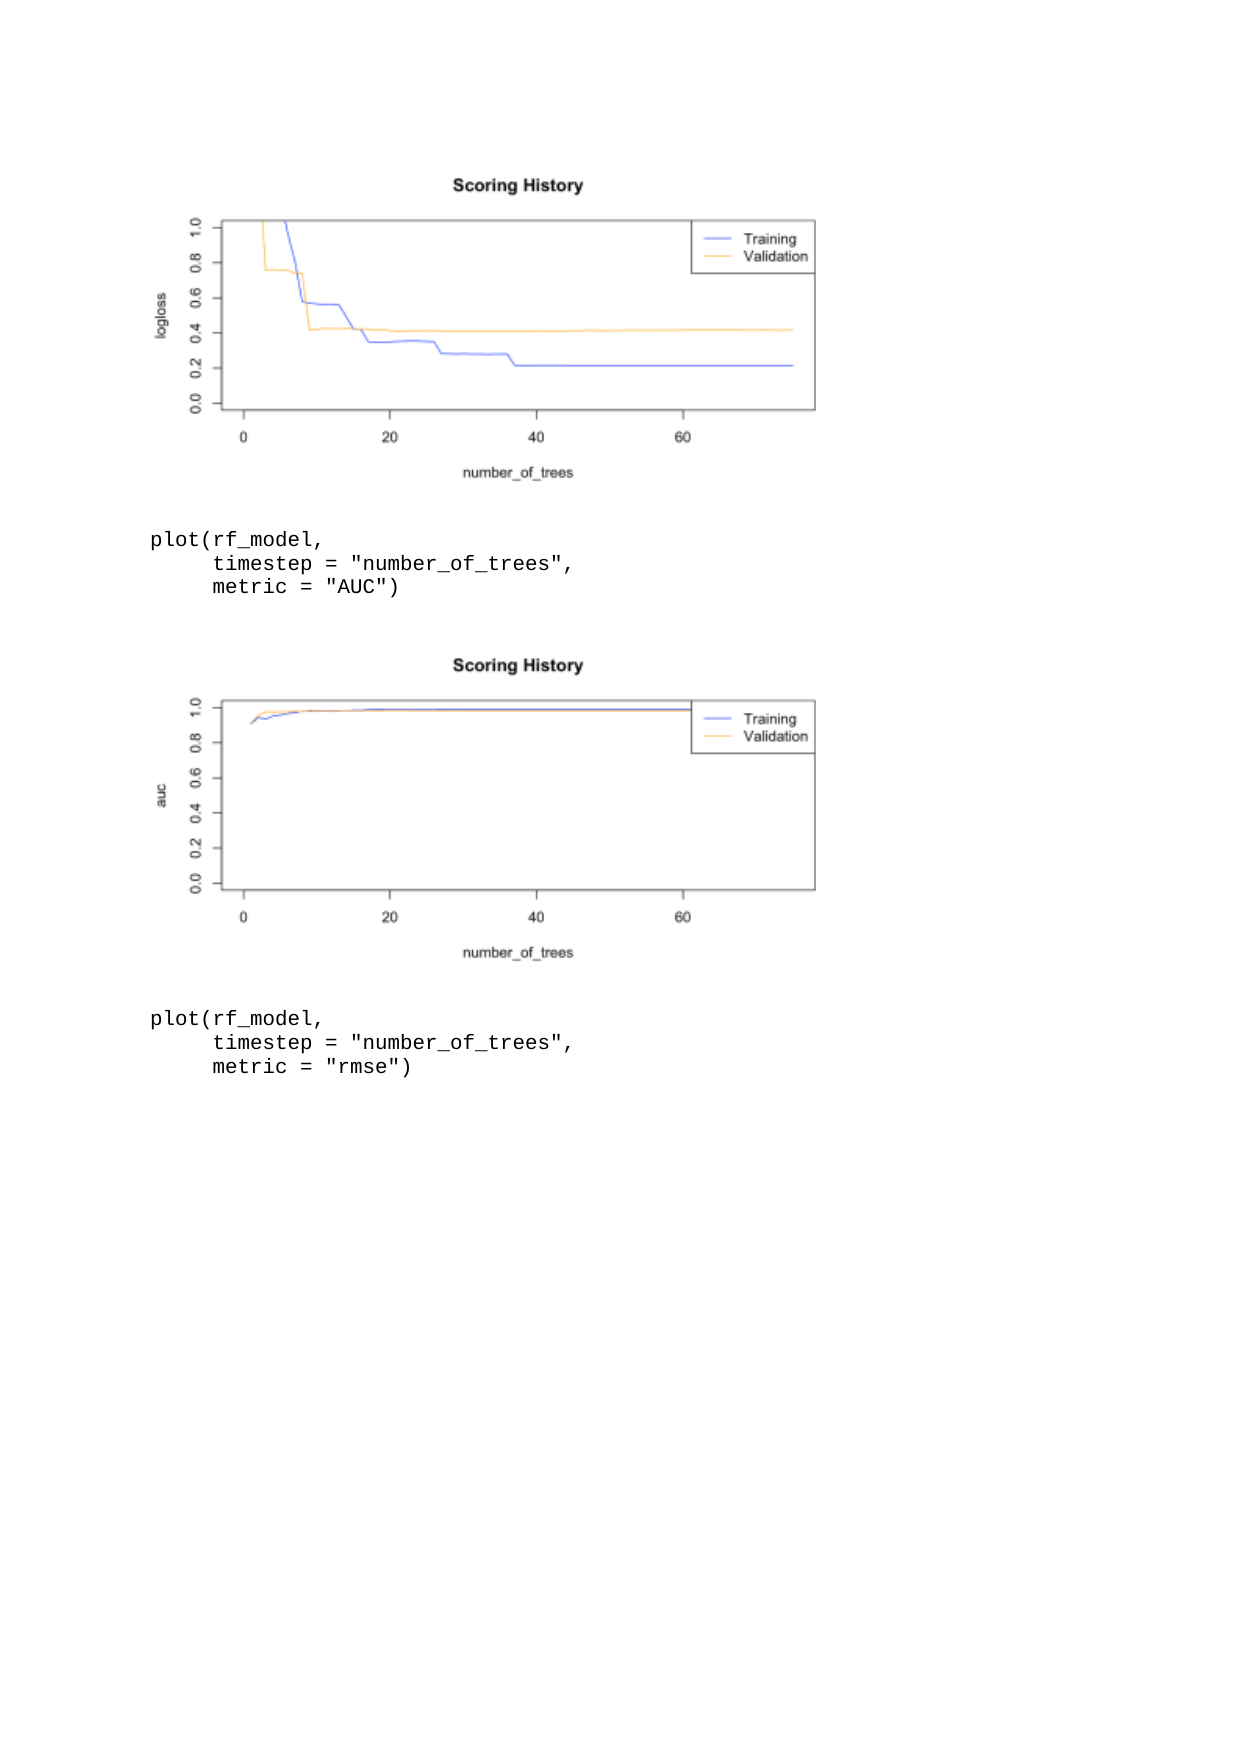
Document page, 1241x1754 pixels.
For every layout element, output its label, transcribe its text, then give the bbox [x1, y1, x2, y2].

text metric = "AUC") [150, 576, 1090, 600]
text timestep = "number_of_trees", [150, 553, 1090, 576]
picture [150, 150, 852, 500]
text plot(rf_model, [150, 1008, 1090, 1032]
picture [150, 629, 852, 980]
text timestep = "number_of_trees", [150, 1032, 1090, 1056]
text plot(rf_model, [150, 529, 1090, 553]
text metric = "rmse") [150, 1056, 1090, 1079]
